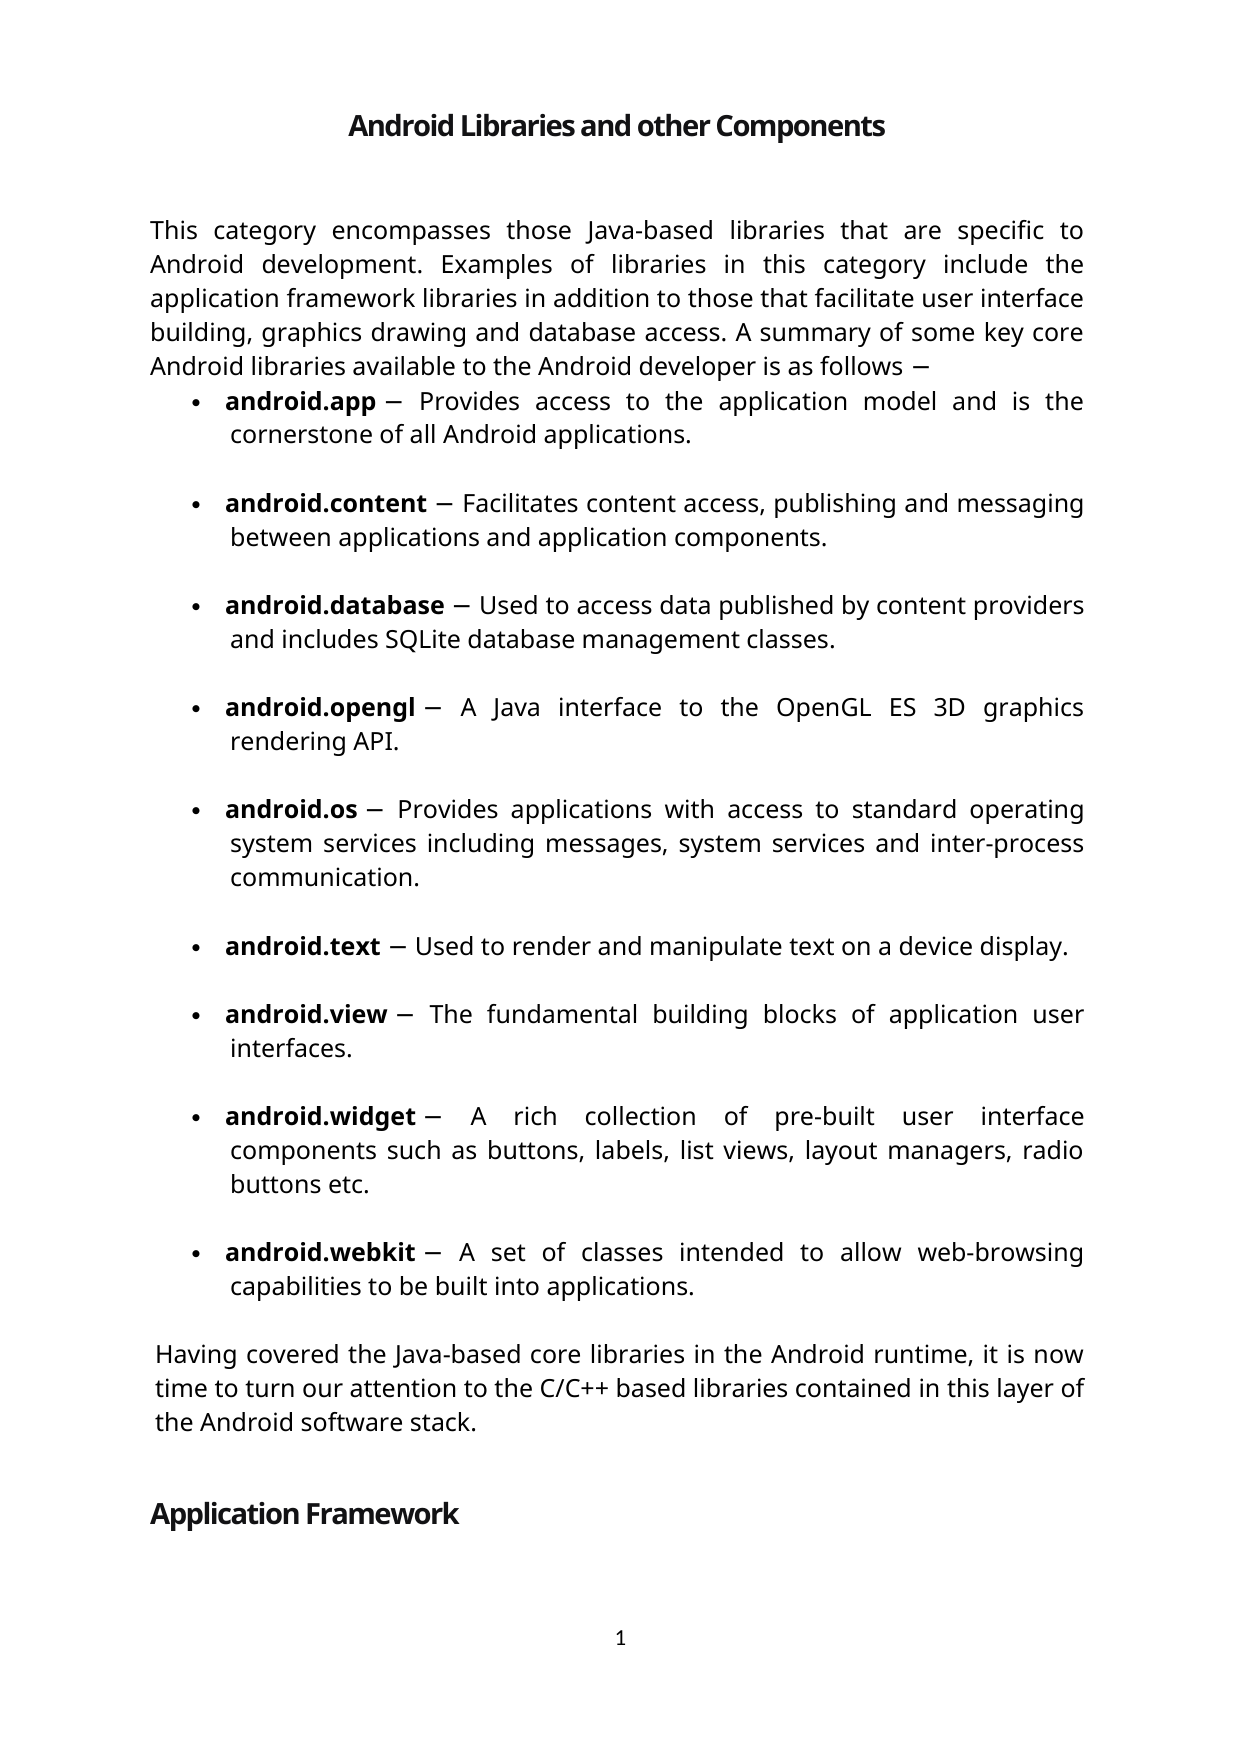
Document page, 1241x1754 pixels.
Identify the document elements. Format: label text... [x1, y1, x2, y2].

list android.view − The fundamental building blocks of application user interfaces. [192, 996, 1085, 1064]
text This category encompasses those Java-based libraries that are specific to Android development. Examples of libraries in this category include the application framework libraries in addition to those that facilitate user interface building, graphics drawing and database access. A summary of some key core Android libraries available to the Android developer is as follows − [150, 213, 1085, 383]
list android.text − Used to render and manipulate text on a device display. [192, 928, 1085, 962]
list android.webkit − A set of classes intended to allow web-browsing capabilities to be built into applications. [192, 1235, 1085, 1303]
subtitle Android Libraries and other Components [150, 105, 1085, 145]
list android.os − Provides applications with access to standard operating system services including messages, system services and inter-process communication. [192, 792, 1085, 894]
list android.widget − A rich collection of pre-built user interface components such as buttons, labels, list views, layout managers, radio buttons etc. [192, 1098, 1085, 1201]
text Having covered the Java-based core libraries in the Android runtime, it is now time to turn our attention to the C/C++ based libraries contained in this layer of the Android software stack. [155, 1337, 1085, 1439]
list android.app − Provides access to the application model and is the cornerstone of all Android applications. [192, 383, 1085, 451]
list android.content − Facilitates content access, publishing and messaging between applications and application components. [192, 485, 1085, 553]
subtitle Application Framework [150, 1493, 1085, 1533]
list android.database − Used to access data published by content providers and includes SQLite database management classes. [192, 587, 1085, 656]
list android.opengl − A Java interface to the OpenGL ES 3D graphics rendering API. [192, 690, 1085, 758]
